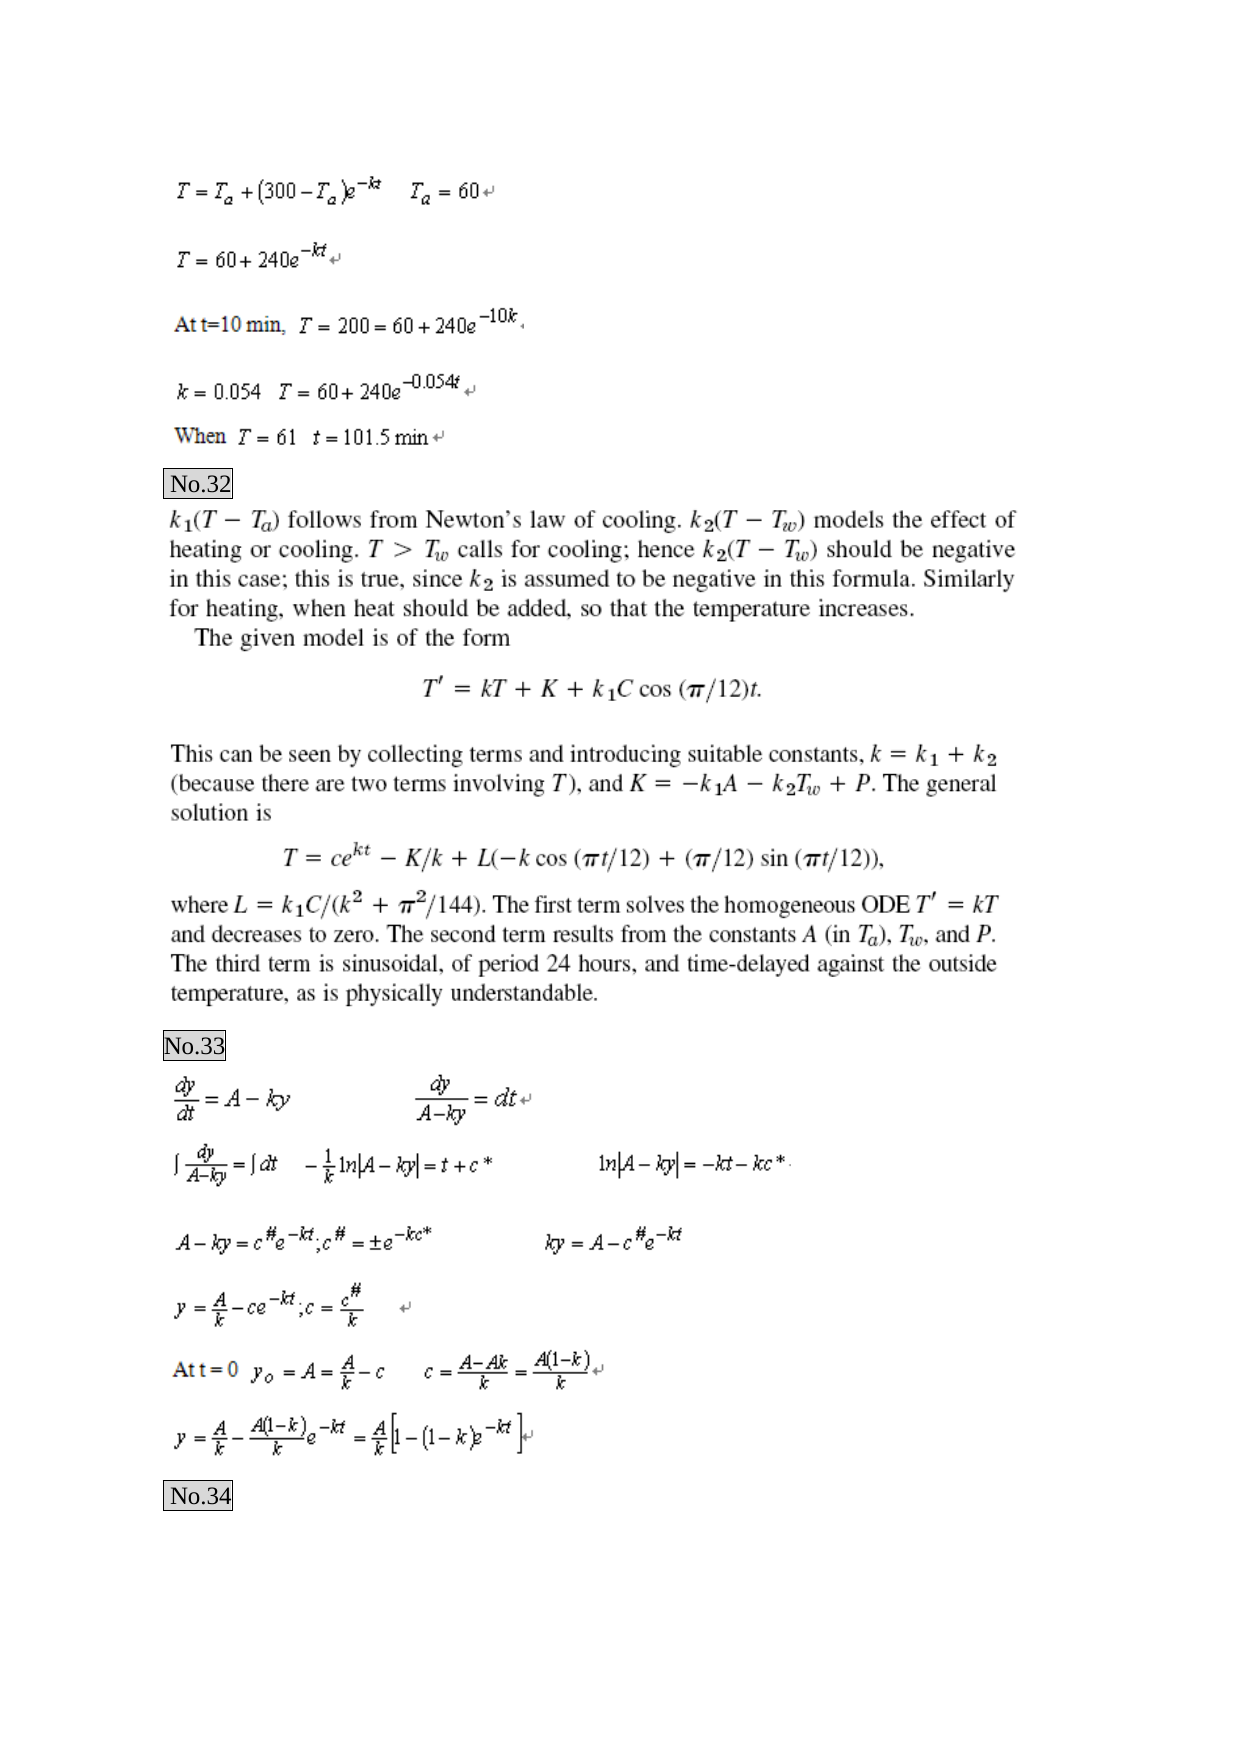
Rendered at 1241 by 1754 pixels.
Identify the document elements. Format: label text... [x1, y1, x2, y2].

picture [162, 1064, 791, 1196]
picture [162, 726, 1008, 1013]
picture [162, 501, 1024, 709]
picture [162, 164, 524, 456]
picture [162, 1214, 685, 1468]
text No.33 [162, 1027, 1053, 1064]
text No.34 [162, 1477, 1053, 1514]
text No.32 [162, 464, 1053, 502]
